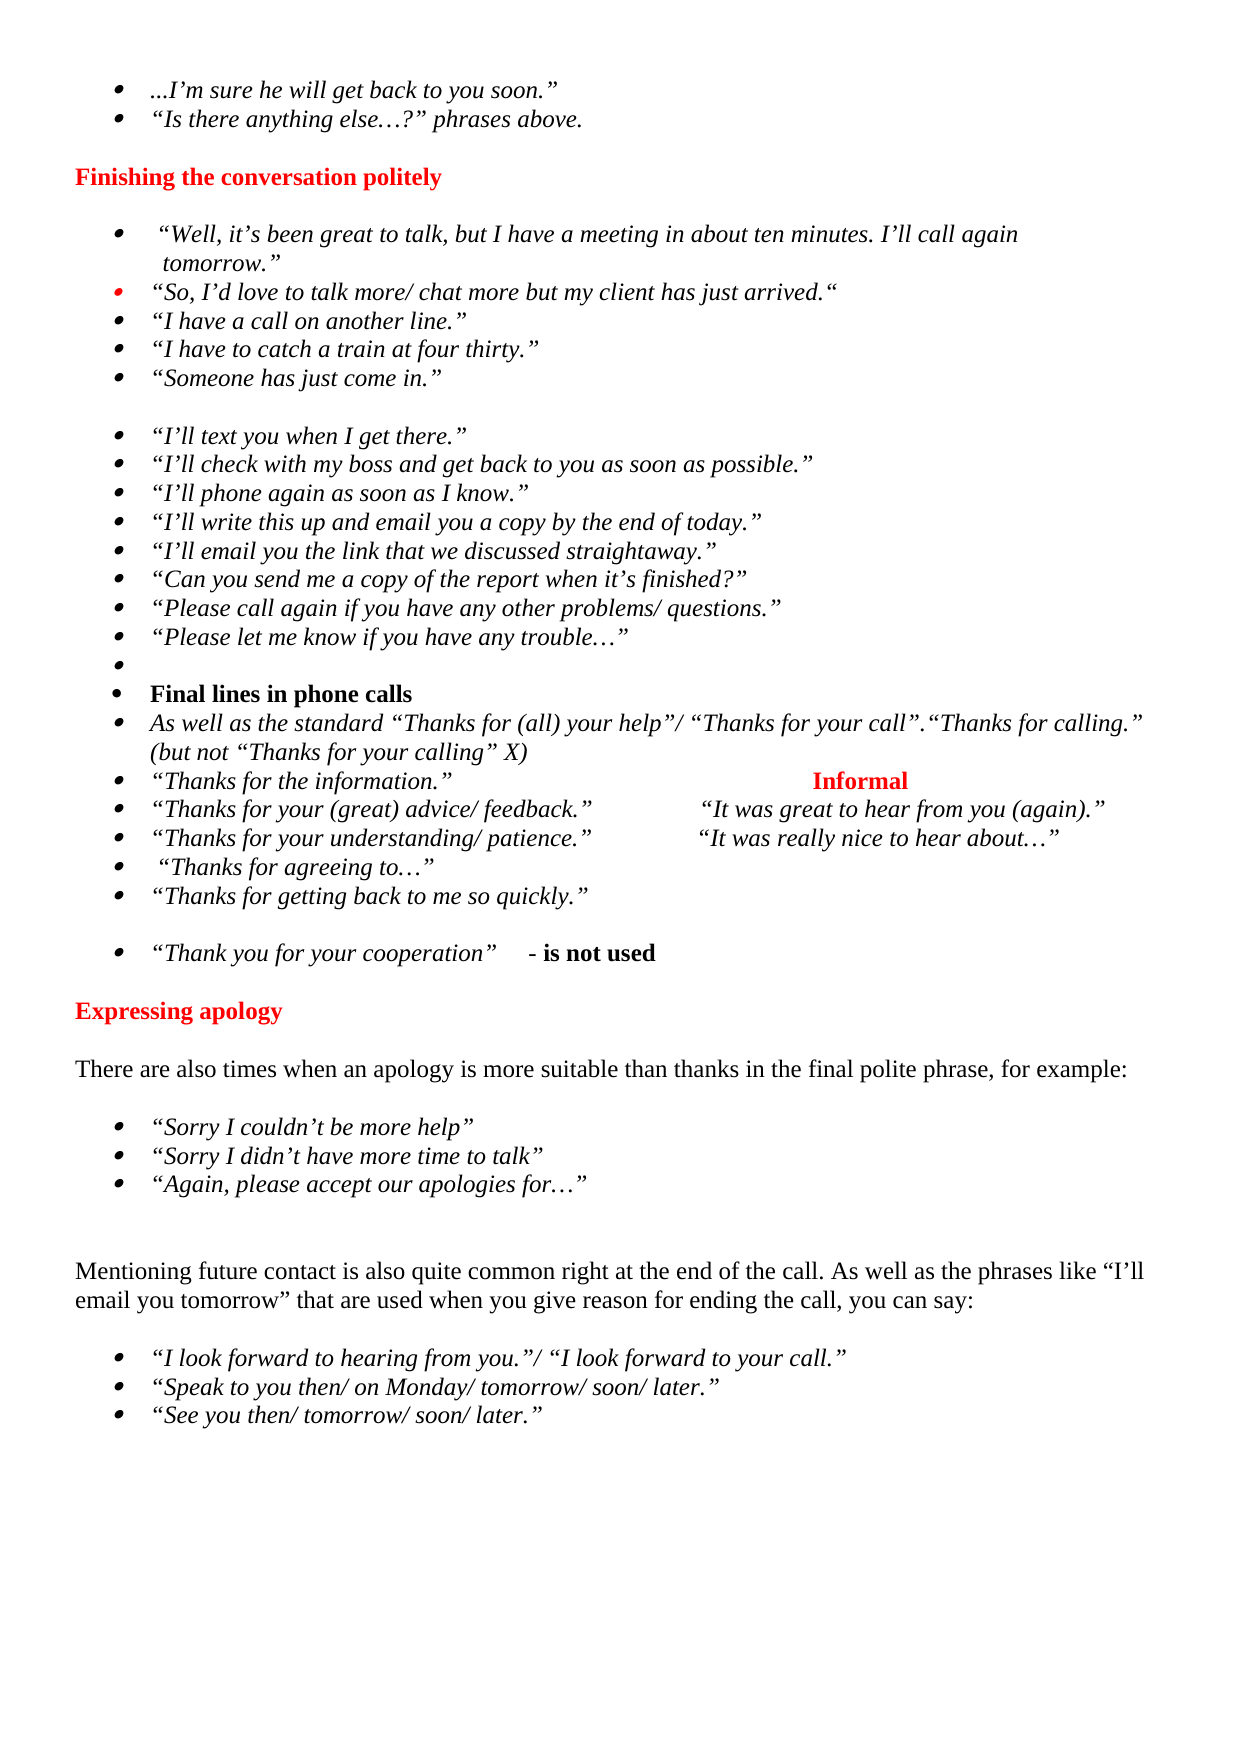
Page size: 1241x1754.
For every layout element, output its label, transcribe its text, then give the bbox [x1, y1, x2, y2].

list “Thanks for your (great) advice/ feedback.” “It was great to hear from you (again).” [112, 794, 1165, 823]
list “I have a call on another line.” [112, 306, 1165, 334]
list “Is there anything else…?” phrases above. [112, 104, 1165, 132]
list “Please let me know if you have any trouble…” [112, 622, 1165, 651]
list “I have to catch a train at four thirty.” [112, 334, 1165, 363]
list “Thank you for your cooperation” - is not used [112, 938, 1165, 967]
list “I’ll check with my boss and get back to you as soon as possible.” [112, 449, 1165, 478]
list “Someone has just come in.” [112, 363, 1165, 392]
text Expressing apology [75, 996, 1165, 1025]
list “Please call again if you have any other problems/ questions.” [112, 593, 1165, 622]
list “Thanks for agreeing to…” [112, 852, 1165, 881]
list “Thanks for getting back to me so quickly.” [112, 881, 1165, 909]
list “Can you send me a copy of the report when it’s finished?” [112, 564, 1165, 593]
list tomorrow.” [150, 248, 1165, 277]
list Final lines in phone calls [112, 679, 1165, 708]
text There are also times when an apology is more suitable than thanks in the final polite phrase, for example: [75, 1054, 1165, 1083]
list “Sorry I didn’t have more time to talk” [112, 1141, 1165, 1169]
list “So, I’d love to talk more/ chat more but my client has just arrived.“ [112, 277, 1165, 306]
list “Thanks for your understanding/ patience.” “It was really nice to hear about…” [112, 823, 1165, 852]
list ...I’m sure he will get back to you soon.” [112, 75, 1165, 104]
list “I’ll write this up and email you a copy by the end of today.” [112, 507, 1165, 536]
list “I’ll text you when I get there.” [112, 421, 1165, 449]
list “Well, it’s been great to talk, but I have a meeting in about ten minutes. I’ll call again [112, 219, 1165, 248]
list “I’ll phone again as soon as I know.” [112, 478, 1165, 507]
list “Sorry I couldn’t be more help” [112, 1112, 1165, 1141]
list “I’ll email you the link that we discussed straightaway.” [112, 536, 1165, 564]
text Finishing the conversation politely [75, 162, 1165, 190]
list “I look forward to hearing from you.”/ “I look forward to your call.” [112, 1343, 1165, 1372]
list As well as the standard “Thanks for (all) your help”/ “Thanks for your call”.“Thanks for calling.” (but not “Thanks for your calling” X) [112, 708, 1165, 766]
list “Again, please accept our apologies for…” [112, 1169, 1165, 1198]
list “Thanks for the information.” Informal [112, 766, 1165, 794]
list “Speak to you then/ on Monday/ tomorrow/ soon/ later.” [112, 1372, 1165, 1400]
list “See you then/ tomorrow/ soon/ later.” [112, 1400, 1165, 1429]
text Mentioning future contact is also quite common right at the end of the call. As well as the phrases like “I’ll email you tomorrow” that are used when you give reason for ending the call, you can say: [75, 1256, 1165, 1314]
